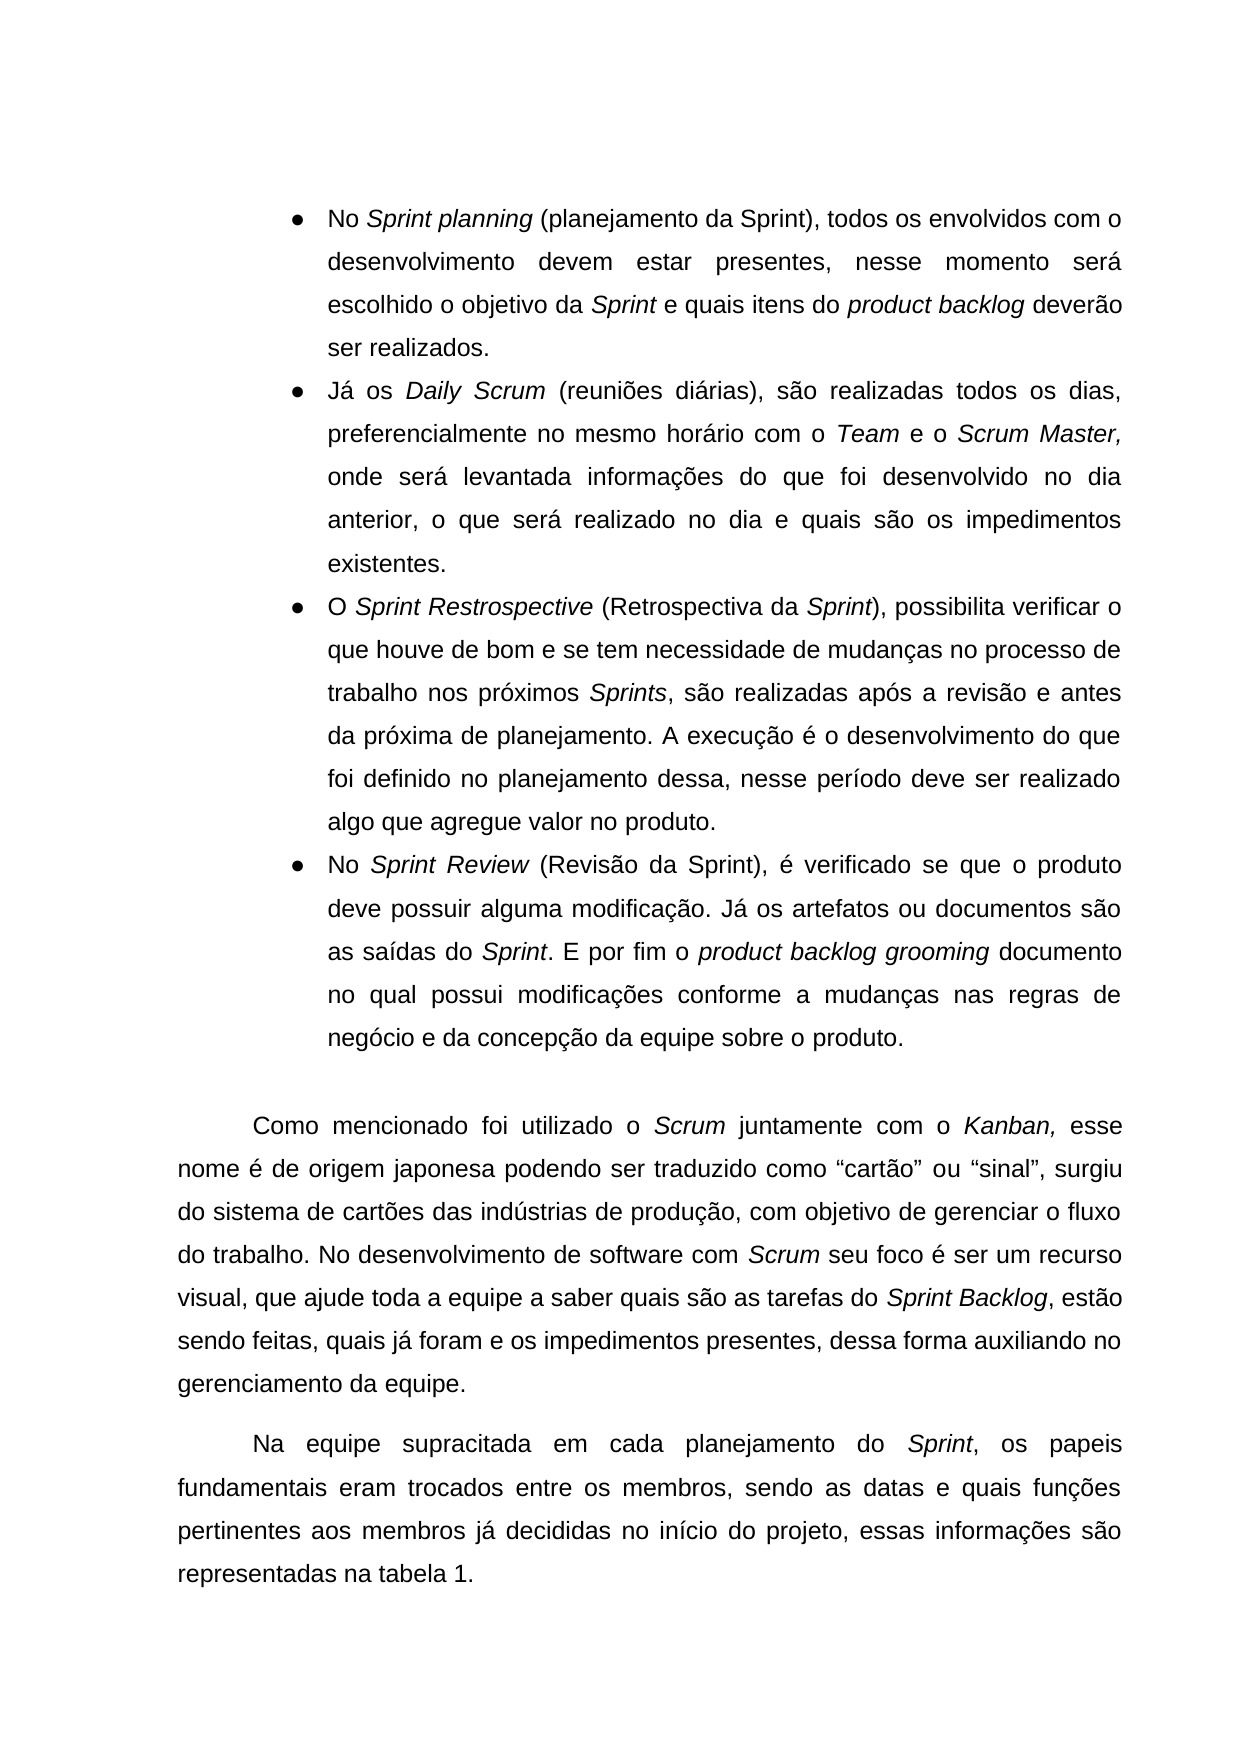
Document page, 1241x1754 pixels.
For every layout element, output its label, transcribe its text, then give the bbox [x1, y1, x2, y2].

list O Sprint Restrospective (Retrospectiva da Sprint), possibilita verificar o que houve de bom e se tem necessidade de mudanças no processo de trabalho nos próximos Sprints, são realizadas após a revisão e antes da próxima de planejamento. A execução é o desenvolvimento do que foi definido no planejamento dessa, nesse período deve ser realizado algo que agregue valor no produto. [290, 592, 1122, 836]
list No Sprint planning (planejamento da Sprint), todos os envolvidos com o desenvolvimento devem estar presentes, nesse momento será escolhido o objetivo da Sprint e quais itens do product backlog deverão ser realizados. [290, 204, 1122, 362]
list Já os Daily Scrum (reuniões diárias), são realizadas todos os dias, preferencialmente no mesmo horário com o Team e o Scrum Master, onde será levantada informações do que foi desenvolvido no dia anterior, o que será realizado no dia e quais são os impedimentos existentes. [290, 376, 1123, 577]
text Como mencionado foi utilizado o Scrum juntamente com o Kanban, esse nome é de origem japonesa podendo ser traduzido como “cartão” ou “sinal”, surgiu do sistema de cartões das indústrias de produção, com objetivo de gerenciar o fluxo do trabalho. No desenvolvimento de software com Scrum seu foco é ser um recurso visual, que ajude toda a equipe a saber quais são as tarefas do Sprint Backlog, estão sendo feitas, quais já foram e os impedimentos presentes, dessa forma auxiliando no gerenciamento da equipe. [177, 1111, 1123, 1398]
list No Sprint Review (Revisão da Sprint), é verificado se que o produto deve possuir alguma modificação. Já os artefatos ou documentos são as saídas do Sprint. E por fim o product backlog grooming documento no qual possui modificações conforme a mudanças nas regras de negócio e da concepção da equipe sobre o produto. [290, 851, 1122, 1052]
text Na equipe supracitada em cada planejamento do Sprint, os papeis fundamentais eram trocados entre os membros, sendo as datas e quais funções pertinentes aos membros já decididas no início do projeto, essas informações são representadas na tabela 1. [177, 1429, 1123, 1587]
